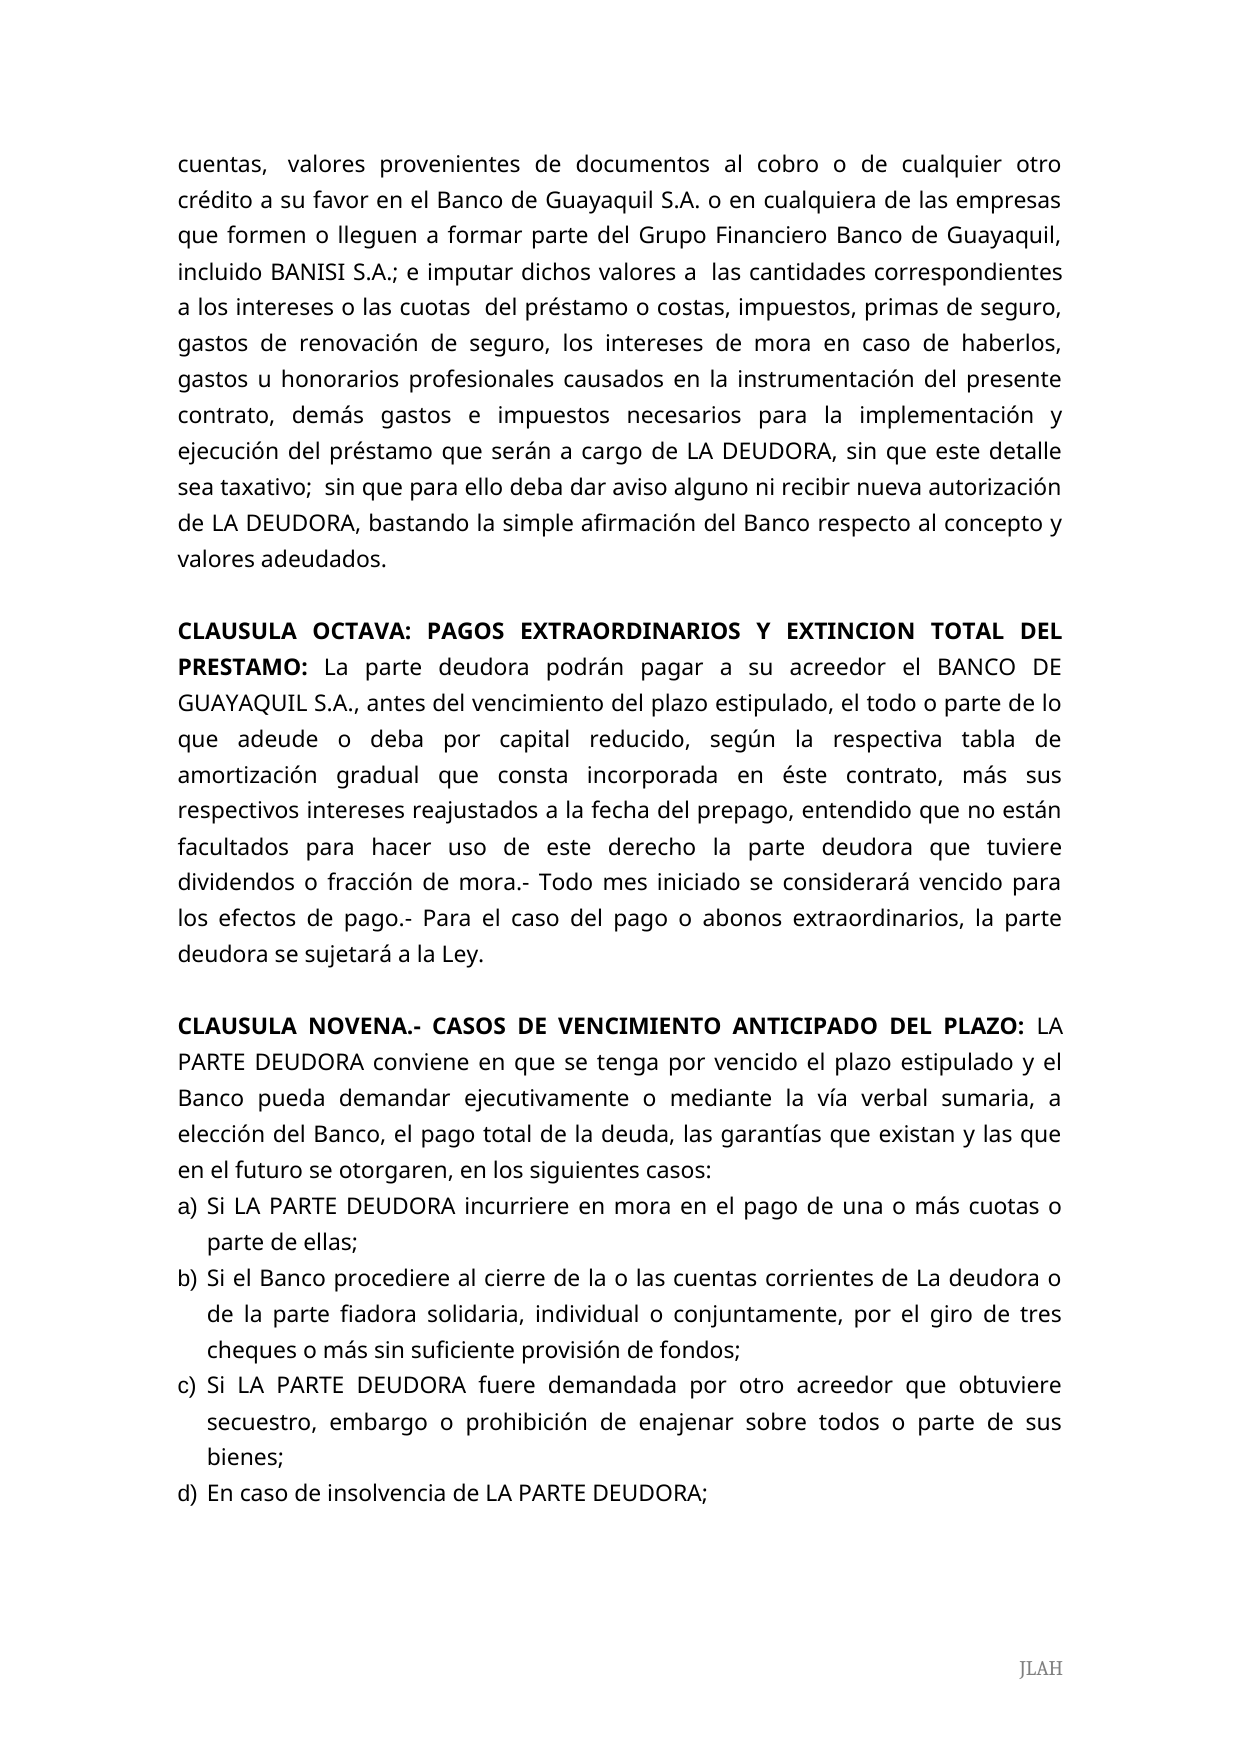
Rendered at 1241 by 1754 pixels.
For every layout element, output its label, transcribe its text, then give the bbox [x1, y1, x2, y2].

text CLAUSULA OCTAVA: PAGOS EXTRAORDINARIOS Y EXTINCION TOTAL DEL PRESTAMO: La parte deudora podrán pagar a su acreedor el BANCO DE GUAYAQUIL S.A., antes del vencimiento del plazo estipulado, el todo o parte de lo que adeude o deba por capital reducido, según la respectiva tabla de amortización gradual que consta incorporada en éste contrato, más sus respectivos intereses reajustados a la fecha del prepago, entendido que no están facultados para hacer uso de este derecho la parte deudora que tuviere dividendos o fracción de mora.- Todo mes iniciado se considerará vencido para los efectos de pago.- Para el caso del pago o abonos extraordinarios, la parte deudora se sujetará a la Ley. [177, 615, 1063, 969]
list Si LA PARTE DEUDORA fuere demandada por otro acreedor que obtuviere secuestro, embargo o prohibición de enajenar sobre todos o parte de sus bienes; [177, 1369, 1063, 1473]
text CLAUSULA NOVENA.- CASOS DE VENCIMIENTO ANTICIPADO DEL PLAZO: LA PARTE DEUDORA conviene en que se tenga por vencido el plazo estipulado y el Banco pueda demandar ejecutivamente o mediante la vía verbal sumaria, a elección del Banco, el pago total de la deuda, las garantías que existan y las que en el futuro se otorgaren, en los siguientes casos: [177, 1010, 1063, 1185]
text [177, 148, 1063, 574]
list Si el Banco procediere al cierre de la o las cuentas corrientes de La deudora o de la parte fiadora solidaria, individual o conjuntamente, por el giro de tres cheques o más sin suficiente provisión de fondos; [177, 1262, 1063, 1365]
list En caso de insolvencia de LA PARTE DEUDORA; [177, 1477, 1063, 1508]
list Si LA PARTE DEUDORA incurriere en mora en el pago de una o más cuotas o parte de ellas; [177, 1190, 1063, 1257]
